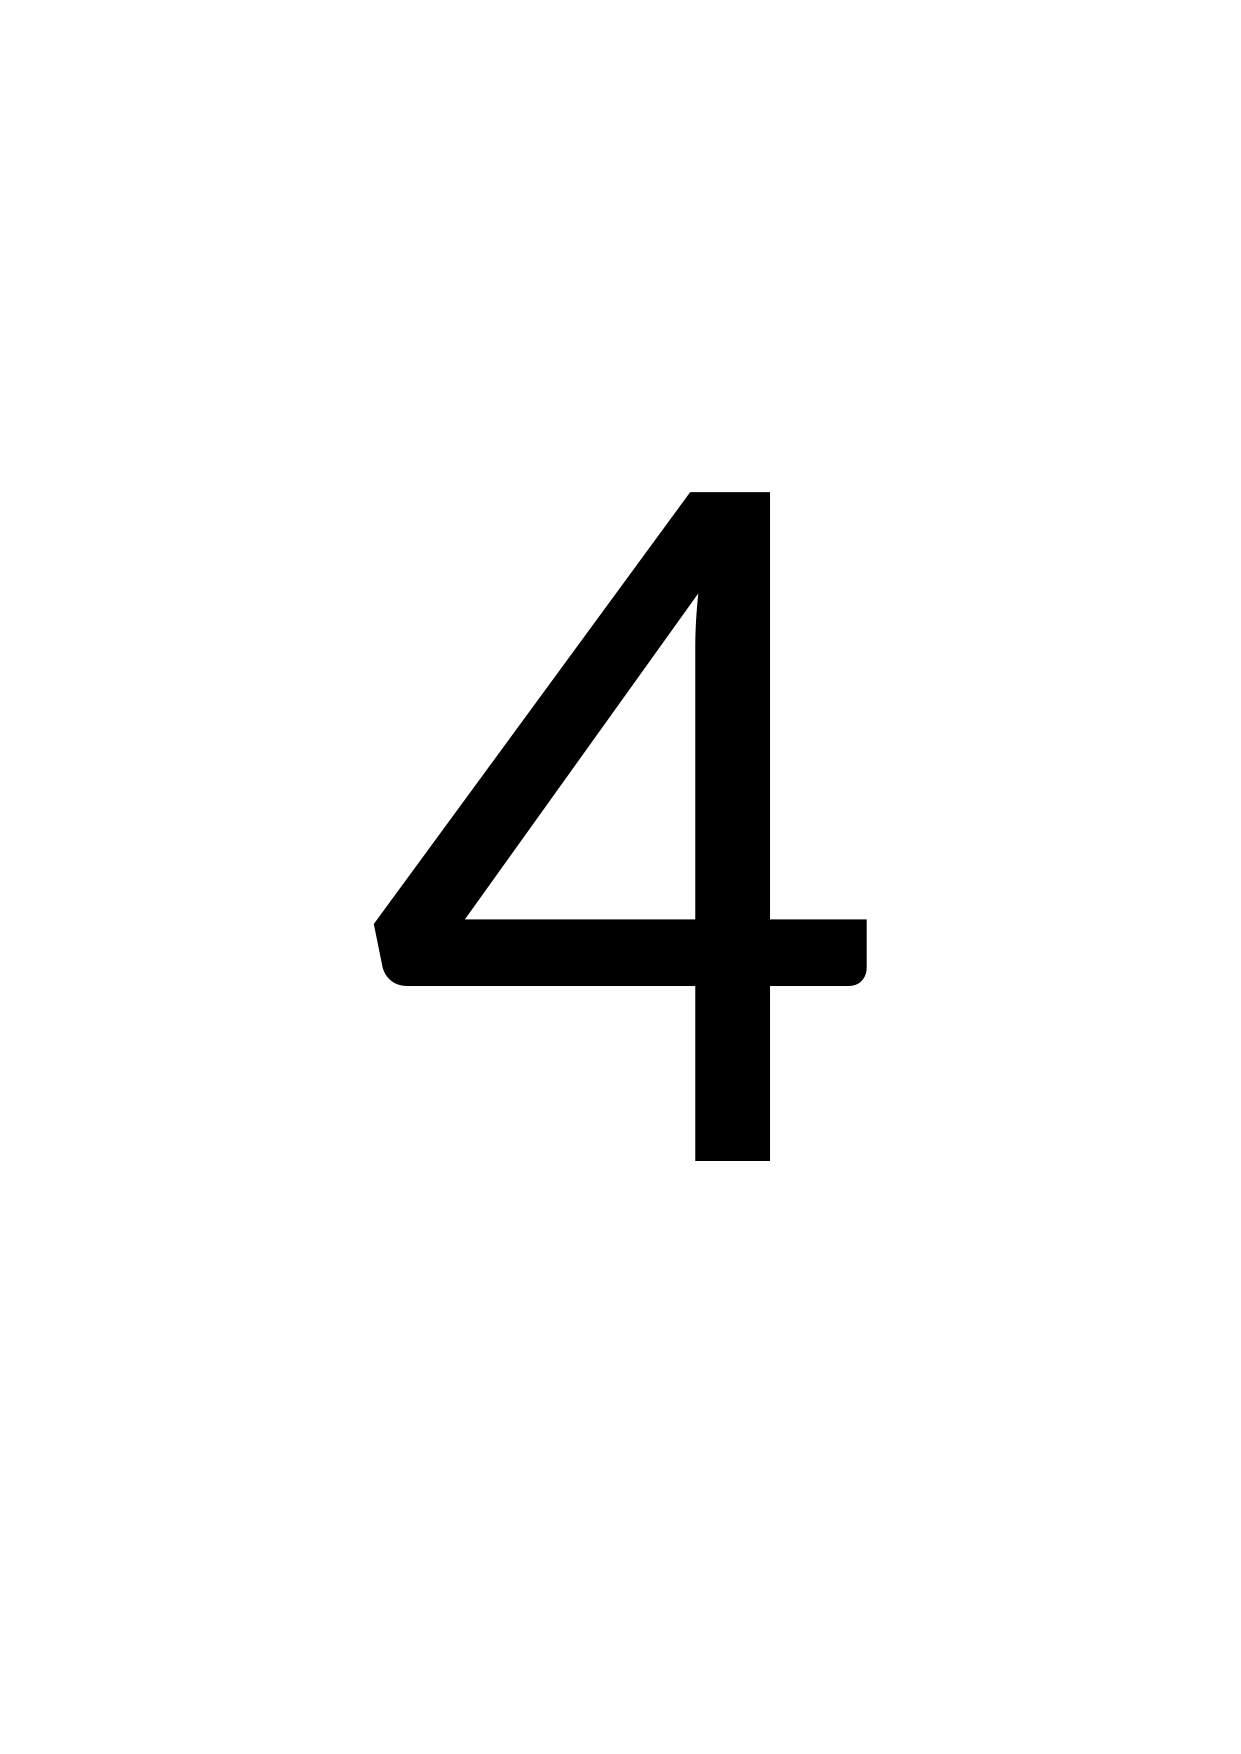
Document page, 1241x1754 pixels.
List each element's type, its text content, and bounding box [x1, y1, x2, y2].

text 4 [150, 150, 1090, 1422]
